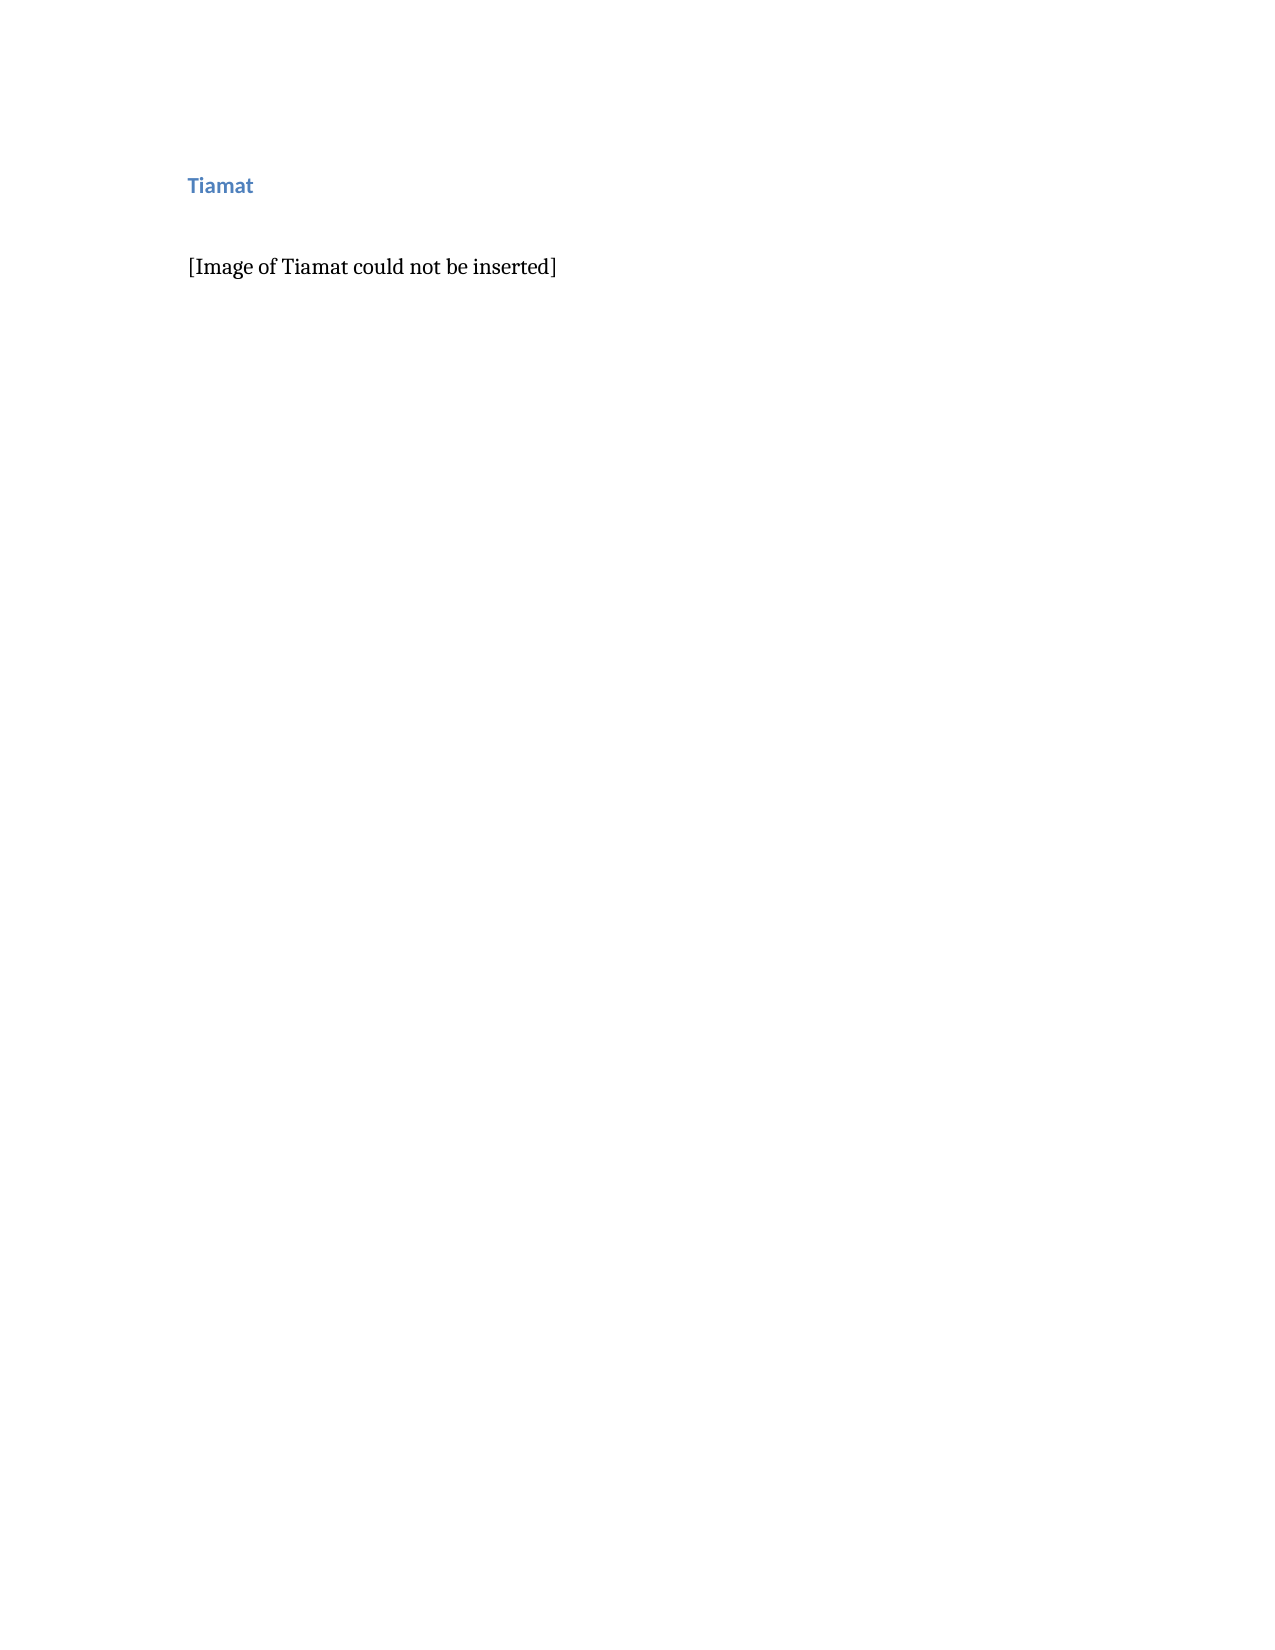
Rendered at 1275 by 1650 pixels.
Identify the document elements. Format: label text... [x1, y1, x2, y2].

subtitle Tiamat [187, 171, 1087, 199]
text [Image of Tiamat could not be inserted] [187, 254, 1087, 280]
